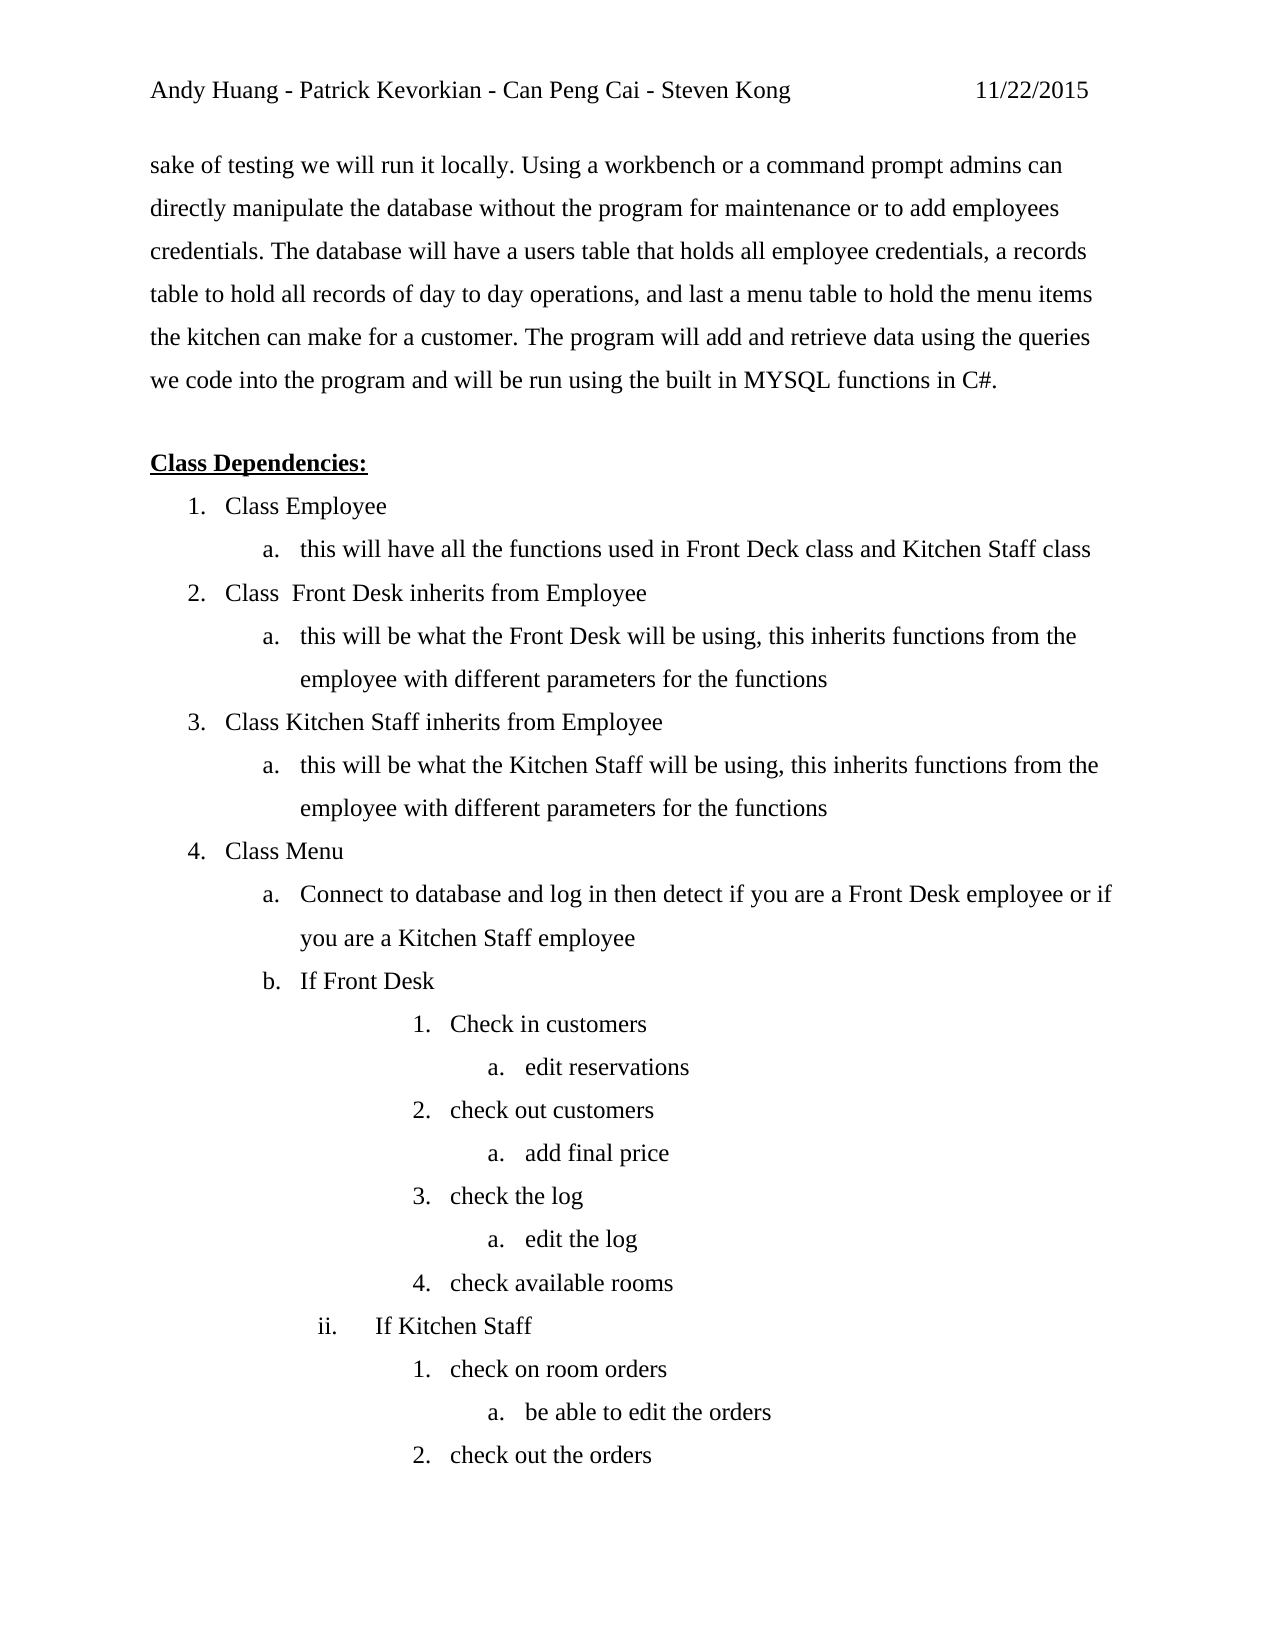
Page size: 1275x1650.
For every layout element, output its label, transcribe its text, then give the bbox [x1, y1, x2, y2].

list check out customers [412, 1095, 1125, 1124]
list check out the orders [412, 1440, 1125, 1469]
list Class Employee [187, 491, 1125, 520]
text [150, 150, 1125, 394]
list be able to edit the orders [487, 1397, 1125, 1426]
text Class Dependencies: [150, 448, 1125, 477]
list edit the log [487, 1224, 1125, 1253]
list this will have all the functions used in Front Deck class and Kitchen Staff class [262, 534, 1125, 563]
list this will be what the Front Desk will be using, this inherits functions from the employee with different parameters for the functions [262, 621, 1125, 693]
list this will be what the Kitchen Staff will be using, this inherits functions from the employee with different parameters for the functions [262, 750, 1125, 822]
list Class Menu [187, 836, 1125, 865]
list Check in customers [412, 1009, 1125, 1038]
list add final price [487, 1138, 1125, 1167]
list Class Front Desk inherits from Employee [187, 578, 1125, 606]
list If Kitchen Staff [337, 1311, 1125, 1339]
list Connect to database and log in then detect if you are a Front Desk employee or if you are a Kitchen Staff employee [262, 879, 1125, 951]
list check the log [412, 1181, 1125, 1210]
list check on room orders [412, 1354, 1125, 1383]
list check available rooms [412, 1268, 1125, 1296]
list Class Kitchen Staff inherits from Employee [187, 707, 1125, 736]
list edit reservations [487, 1052, 1125, 1081]
list If Front Desk [262, 966, 1125, 994]
